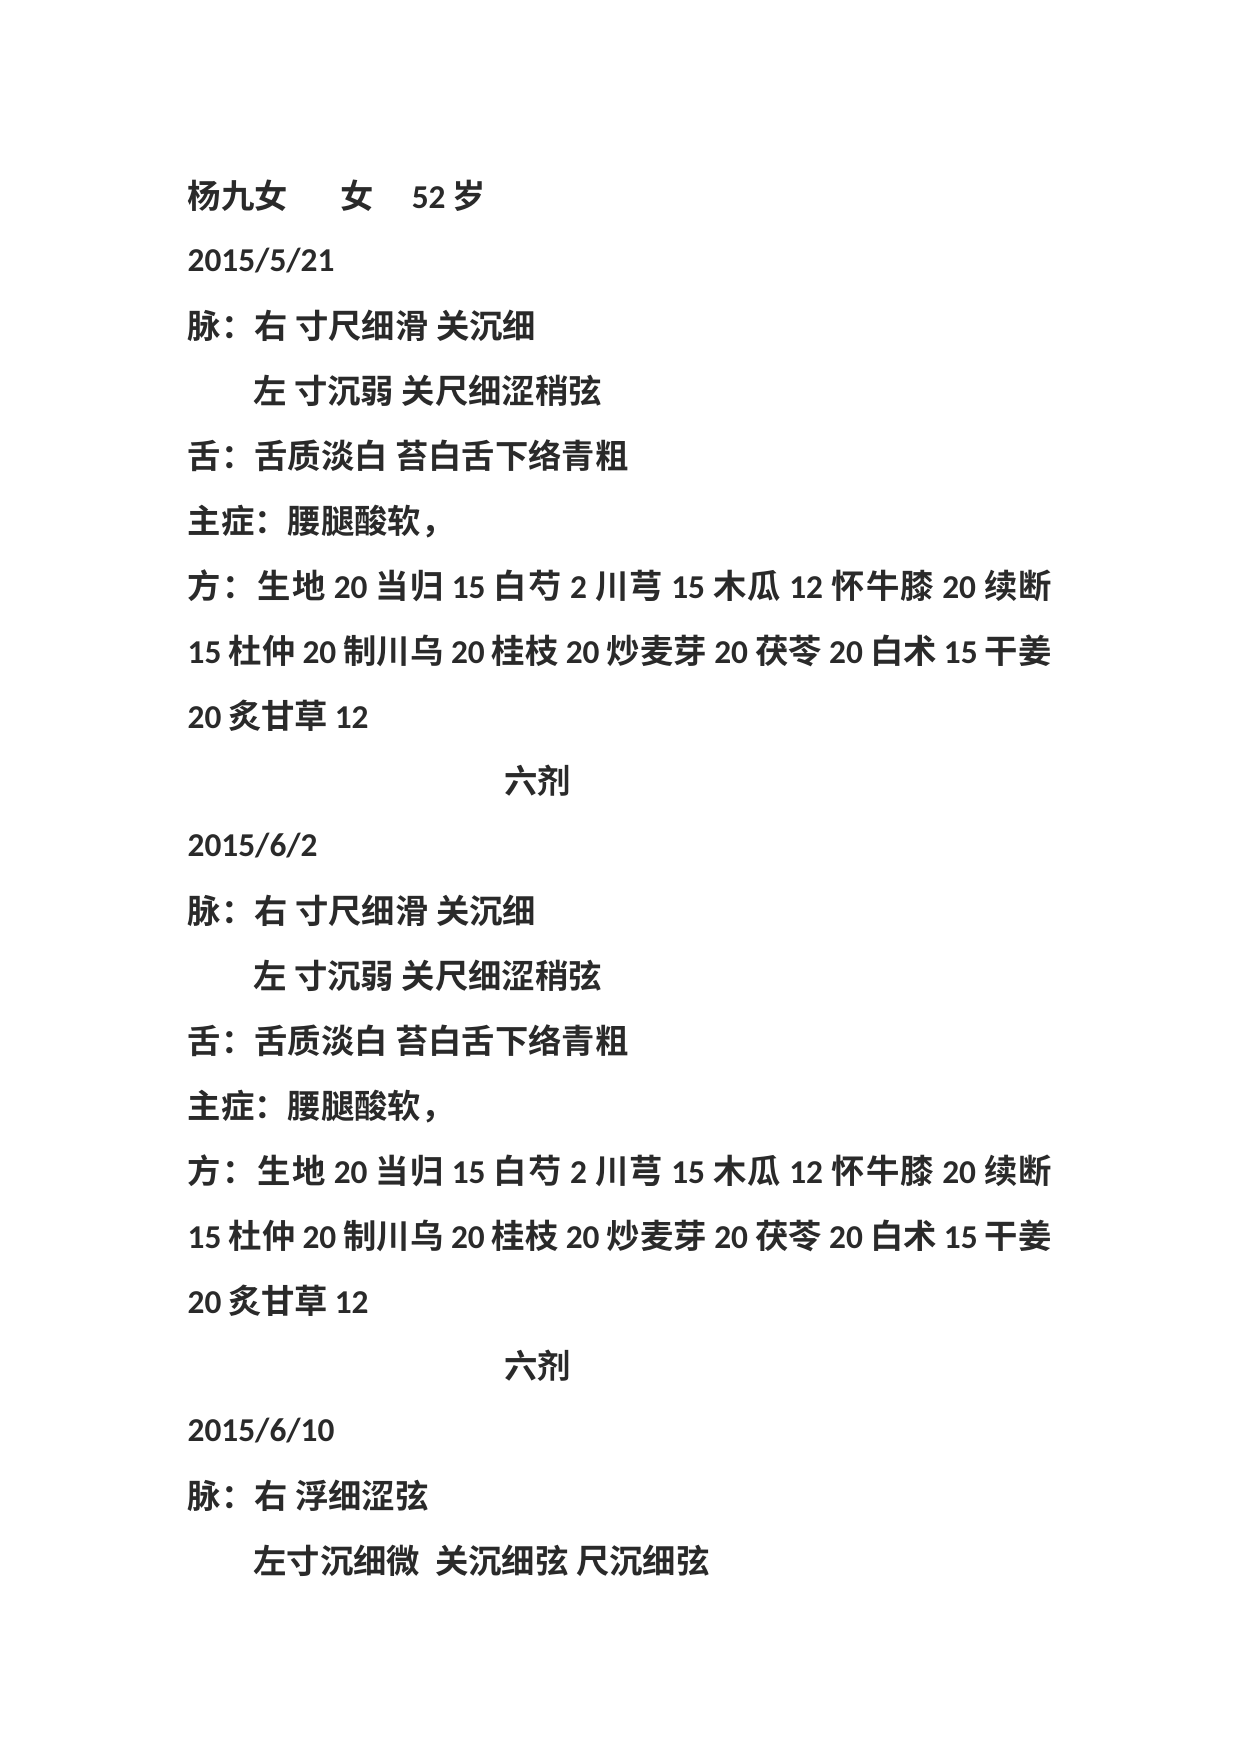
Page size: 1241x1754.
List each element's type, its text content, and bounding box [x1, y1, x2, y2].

text 左 寸沉弱 关尺细涩稍弦 [187, 357, 1053, 422]
text 六剂 [187, 747, 1053, 812]
text 脉：右 浮细涩弦 [187, 1462, 1053, 1527]
text 杨九女 女 52岁 [187, 162, 1053, 227]
text 方：生地20当归15白芍2川芎15木瓜12怀牛膝20续断15杜仲20制川乌20桂枝20炒麦芽20茯苓20白术15干姜20炙甘草12 [187, 1137, 1053, 1332]
text 方：生地20当归15白芍2川芎15木瓜12怀牛膝20续断15杜仲20制川乌20桂枝20炒麦芽20茯苓20白术15干姜20炙甘草12 [187, 552, 1053, 747]
text 脉：右 寸尺细滑 关沉细 [187, 877, 1053, 942]
text 2015/6/2 [187, 812, 1053, 877]
text 舌：舌质淡白 苔白舌下络青粗 [187, 1007, 1053, 1072]
text 脉：右 寸尺细滑 关沉细 [187, 292, 1053, 357]
text 左寸沉细微 关沉细弦 尺沉细弦 [187, 1527, 1053, 1592]
text 六剂 [187, 1332, 1053, 1397]
text 主症：腰腿酸软， [187, 1072, 1053, 1137]
text 2015/5/21 [187, 227, 1053, 292]
text 舌：舌质淡白 苔白舌下络青粗 [187, 422, 1053, 487]
text 主症：腰腿酸软， [187, 487, 1053, 552]
text 左 寸沉弱 关尺细涩稍弦 [187, 942, 1053, 1007]
text 2015/6/10 [187, 1397, 1053, 1462]
